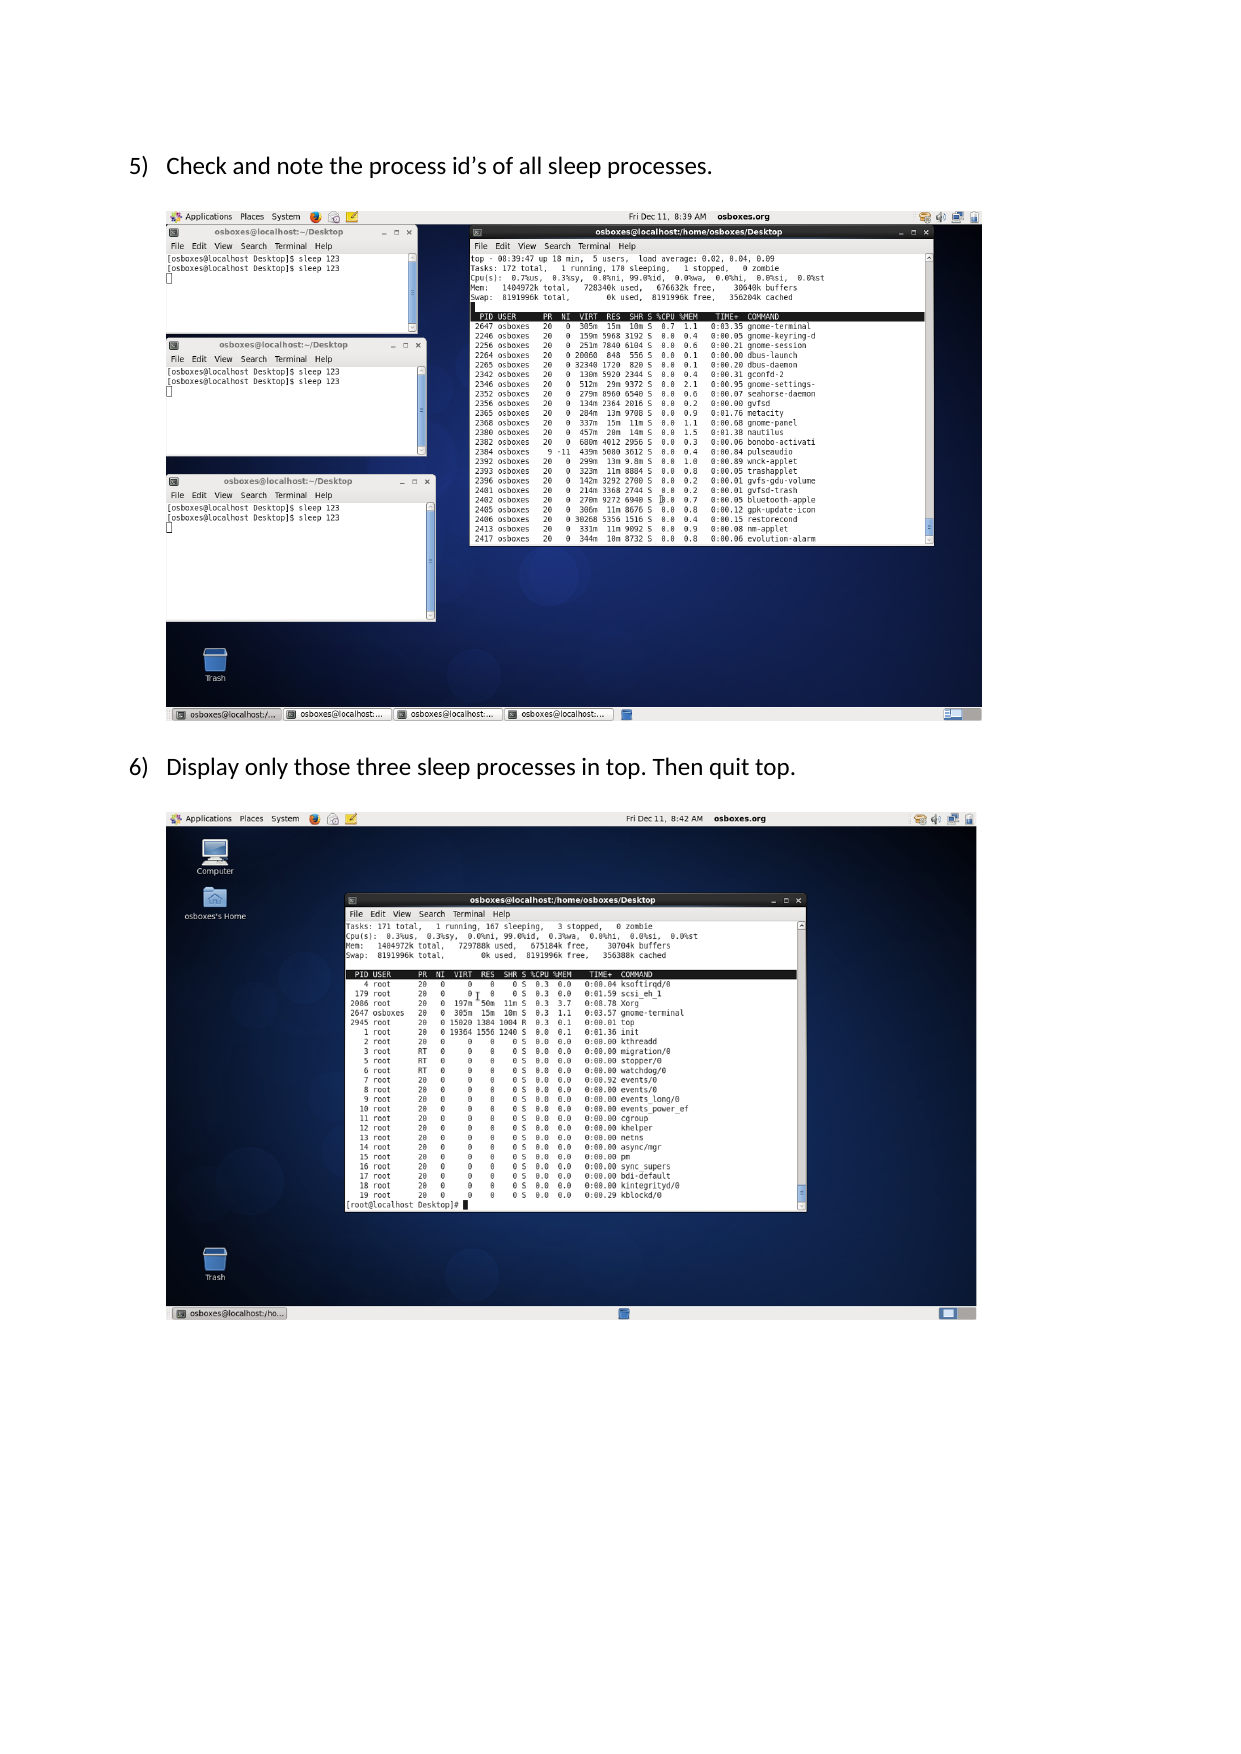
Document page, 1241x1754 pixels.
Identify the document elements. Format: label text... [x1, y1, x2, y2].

picture [166, 211, 982, 721]
picture [166, 812, 977, 1320]
list Check and note the process id’s of all sleep processes. [128, 150, 1090, 181]
list Display only those three sleep processes in top. Then quit top. [128, 752, 1090, 782]
